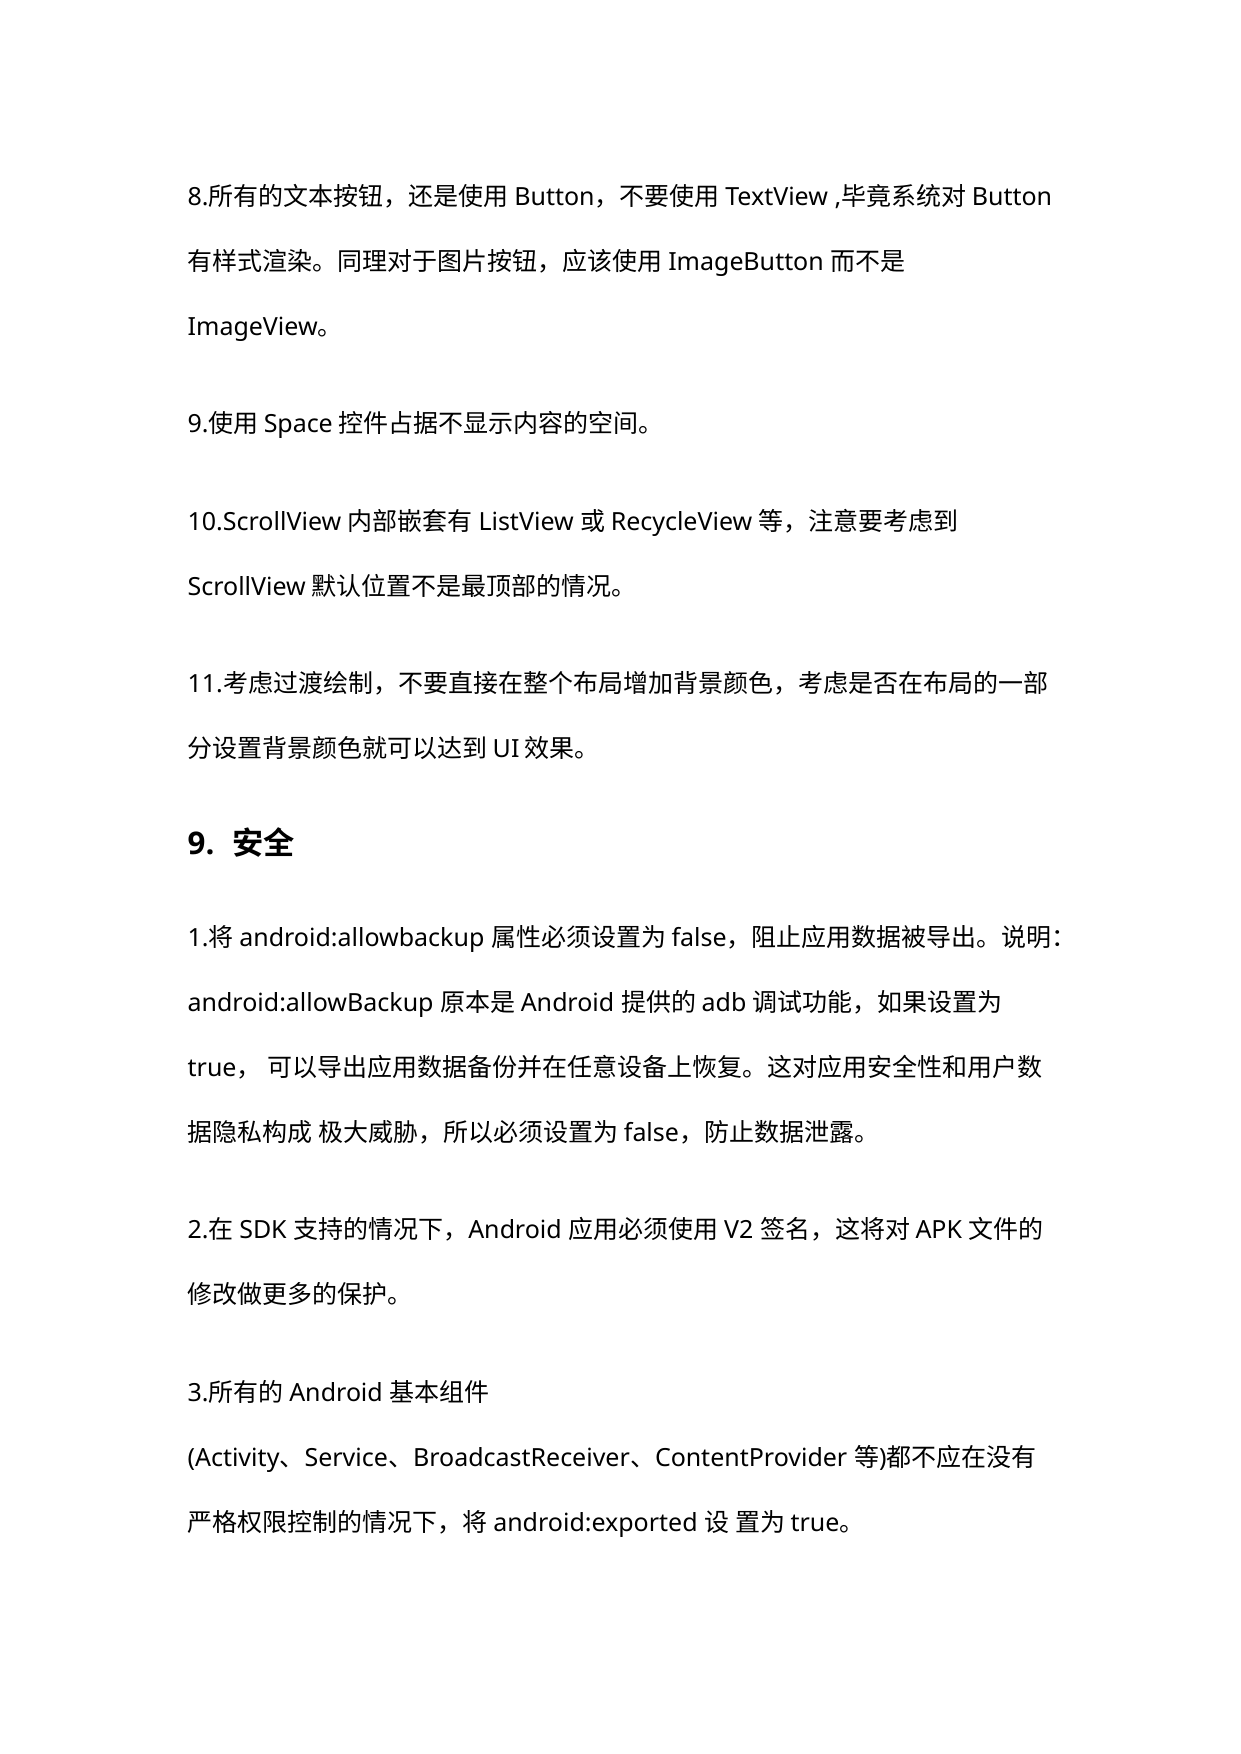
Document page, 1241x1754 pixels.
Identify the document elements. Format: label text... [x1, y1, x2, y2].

text 2.在 SDK 支持的情况下，Android 应用必须使用 V2 签名，这将对 APK 文件的修改做更多的保护。 [187, 1195, 1053, 1325]
subtitle 安全 [187, 809, 1053, 874]
text 11.考虑过渡绘制，不要直接在整个布局增加背景颜色，考虑是否在布局的一部分设置背景颜色就可以达到UI效果。 [187, 649, 1053, 779]
text 1.将 android:allowbackup 属性必须设置为 false，阻止应用数据被导出。说明：android:allowBackup 原本是 Android 提供的 adb 调试功能，如果设置为 true， 可以导出应用数据备份并在任意设备上恢复。这对应用安全性和用户数据隐私构成 极大威胁，所以必须设置为 false，防止数据泄露。 [187, 903, 1053, 1163]
text 9.使用Space控件占据不显示内容的空间。 [187, 389, 1053, 454]
text 8.所有的文本按钮，还是使用 Button，不要使用 TextView ,毕竟系统对 Button 有样式渲染。同理对于图片按钮，应该使用 ImageButton 而不是 ImageView。 [187, 162, 1053, 357]
text 10.ScrollView 内部嵌套有 ListView 或 RecycleView 等，注意要考虑到ScrollView默认位置不是最顶部的情况。 [187, 487, 1053, 617]
text 3.所有的 Android 基本组件(Activity、Service、BroadcastReceiver、ContentProvider 等)都不应在没有严格权限控制的情况下，将 android:exported 设 置为 true。 [187, 1358, 1053, 1553]
